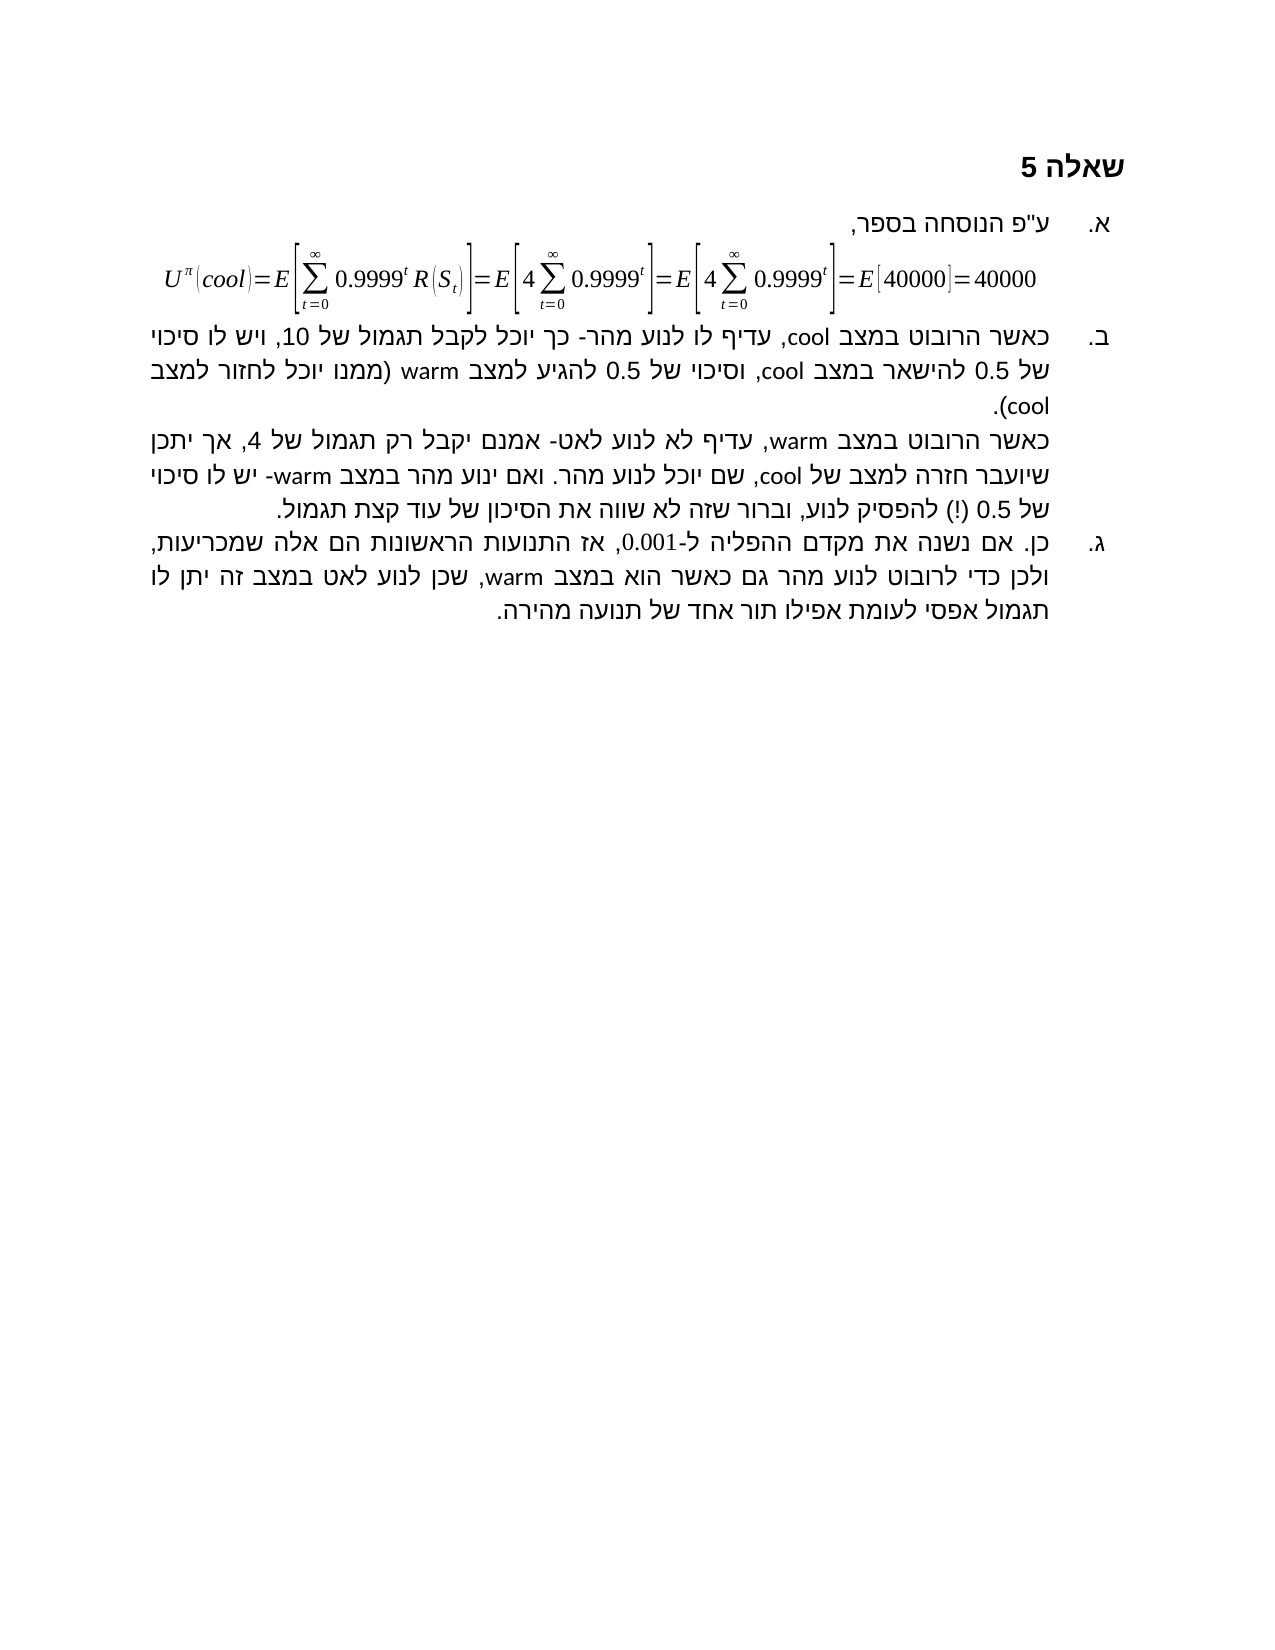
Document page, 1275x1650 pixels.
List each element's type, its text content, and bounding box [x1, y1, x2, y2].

list כאשר הרובוט במצב cool, עדיף לו לנוע מהר- כך יוכל לקבל תגמול של 10, ויש לו סיכוי של 0.5 להישאר במצב cool, וסיכוי של 0.5 להגיע למצב warm (ממנו יוכל לחזור למצב cool). [150, 321, 1087, 421]
list כן. אם נשנה את מקדם ההפליה ל-, אז התנועות הראשונות הם אלה שמכריעות, ולכן כדי לרובוט לנוע מהר גם כאשר הוא במצב warm, שכן לנוע לאט במצב זה יתן לו תגמול אפסי לעומת אפילו תור אחד של תנועה מהירה. [150, 528, 1087, 624]
list ע"פ הנוסחה בספר, [150, 209, 1087, 238]
text שאלה 5 [150, 150, 1125, 183]
list כאשר הרובוט במצב warm, עדיף לא לנוע לאט- אמנם יקבל רק תגמול של 4, אך יתכן שיועבר חזרה למצב של cool, שם יוכל לנוע מהר. ואם ינוע מהר במצב warm- יש לו סיכוי של 0.5 (!) להפסיק לנוע, וברור שזה לא שווה את הסיכון של עוד קצת תגמול. [150, 425, 1050, 524]
